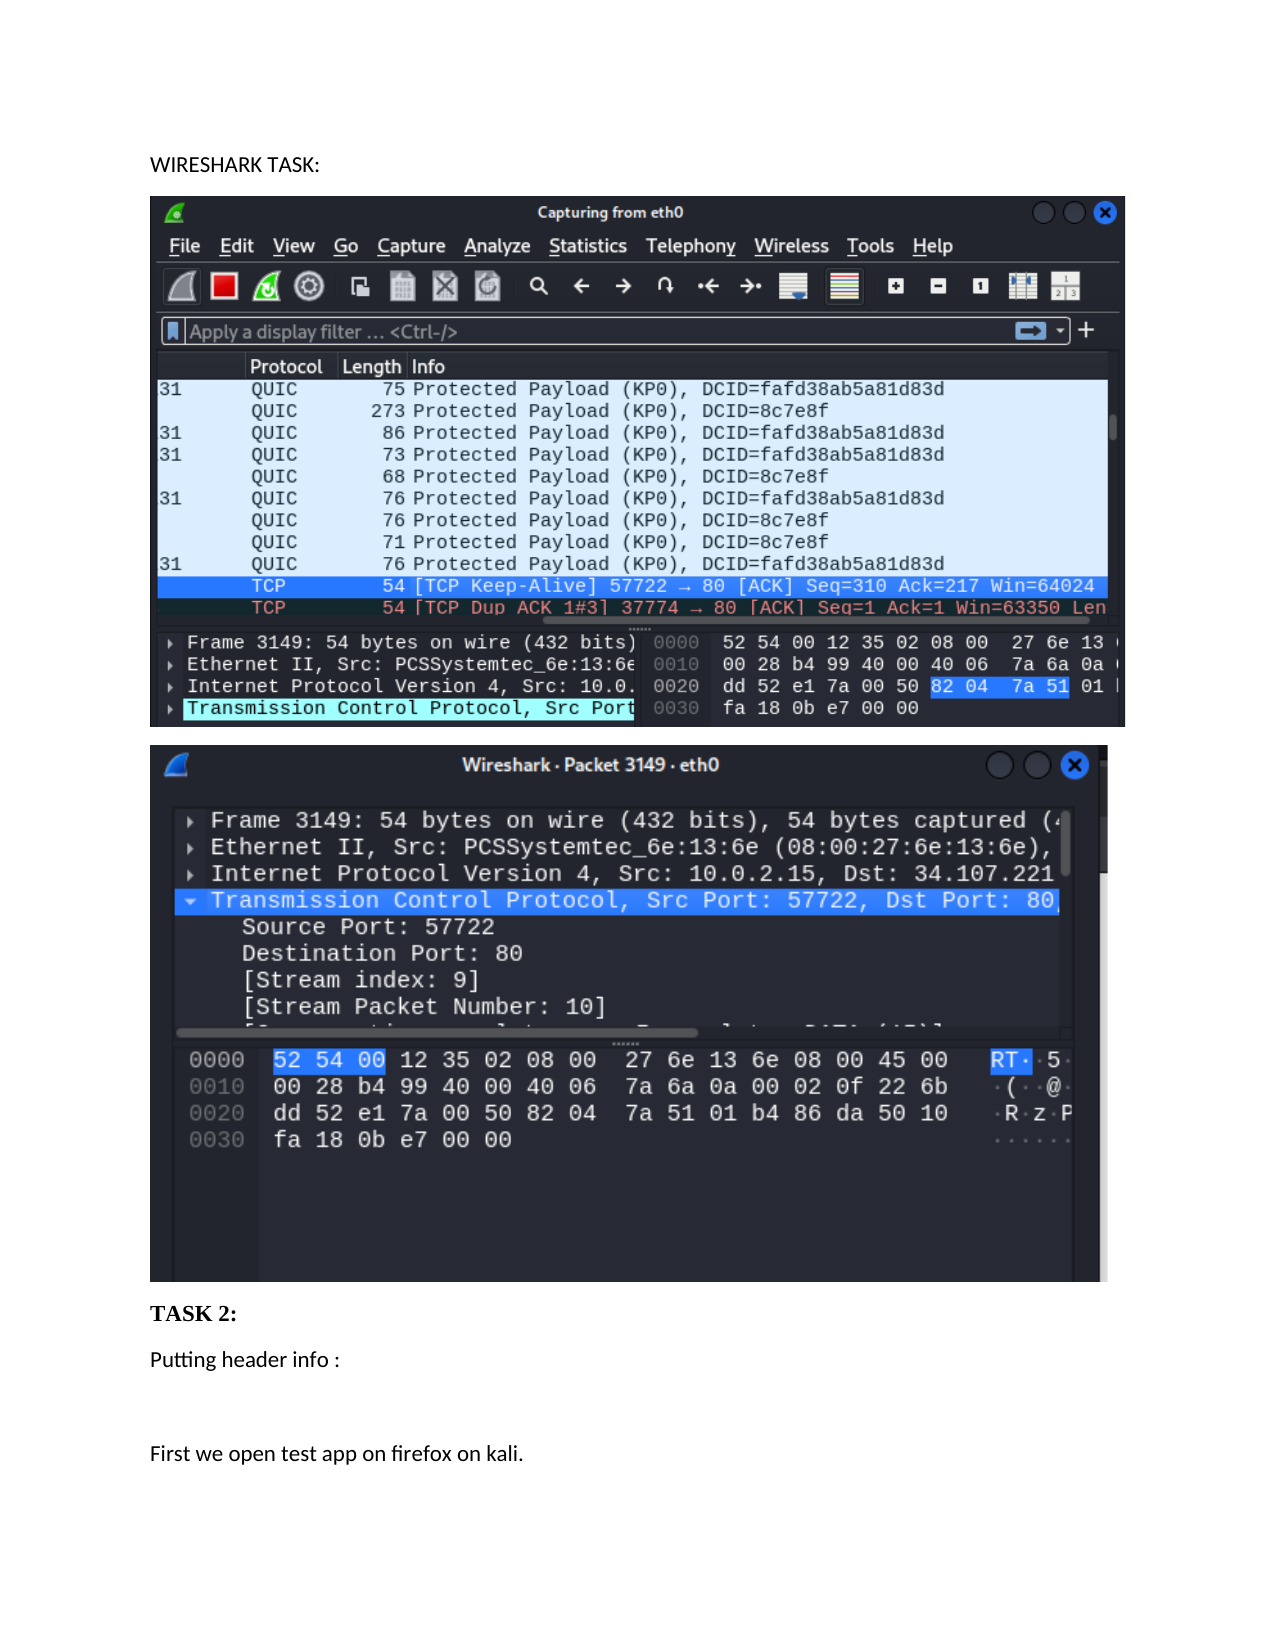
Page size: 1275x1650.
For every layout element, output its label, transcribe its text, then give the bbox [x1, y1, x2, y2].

text WIRESHARK TASK: [150, 150, 1125, 178]
text First we open test app on firefox on kali. [150, 1439, 1125, 1467]
text TASK 2: [150, 1300, 1125, 1327]
text Putting header info : [150, 1345, 1125, 1373]
picture [150, 196, 1125, 727]
picture [150, 745, 1108, 1282]
